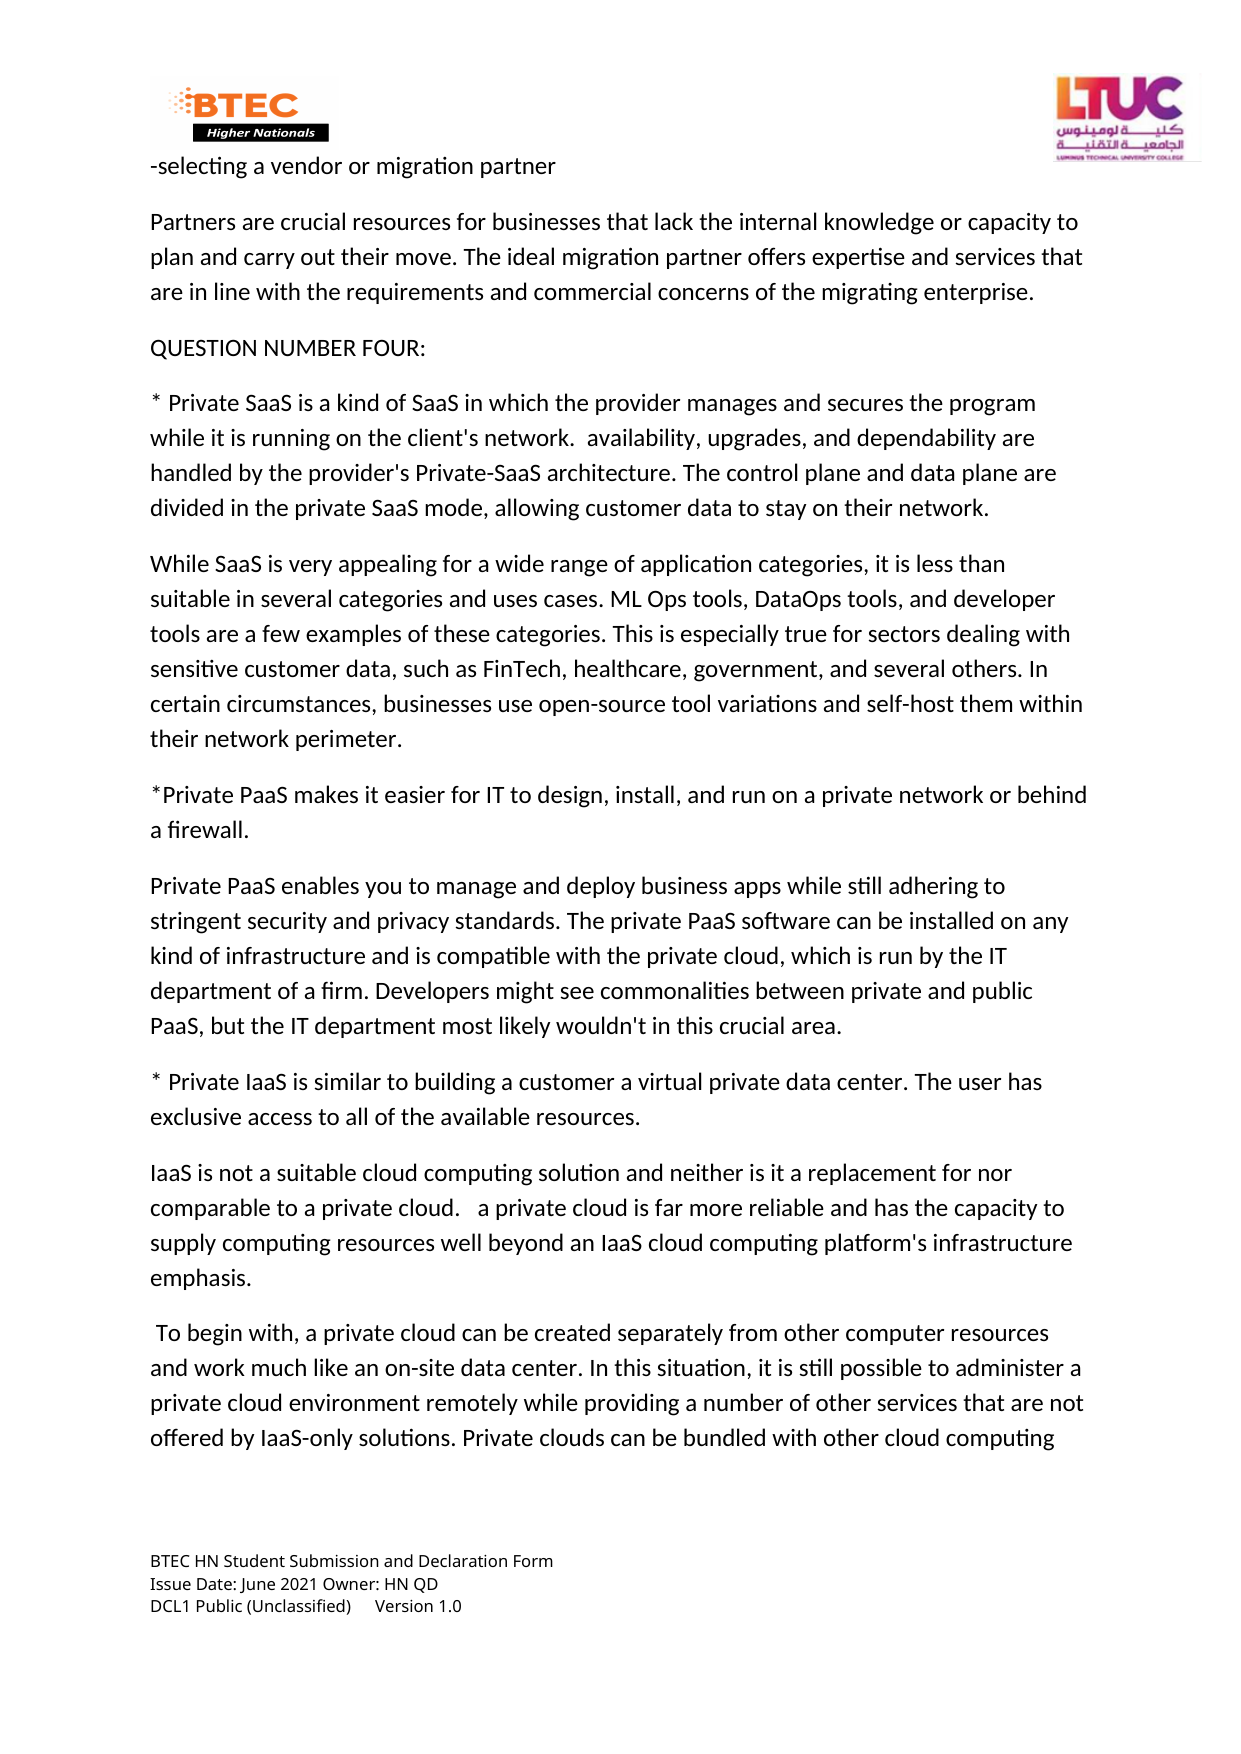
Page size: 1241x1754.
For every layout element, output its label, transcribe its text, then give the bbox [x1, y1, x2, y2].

text *Private PaaS makes it easier for IT to design, install, and run on a private network or behind a firewall. [150, 779, 1090, 845]
text QUESTION NUMBER FOUR: [150, 332, 1090, 362]
text While SaaS is very appealing for a wide range of application categories, it is less than suitable in several categories and uses cases. ML Ops tools, DataOps tools, and developer tools are a few examples of these categories. This is especially true for sectors dealing with sensitive customer data, such as FinTech, healthcare, government, and several others. In certain circumstances, businesses use open-source tool variations and self-host them within their network perimeter. [150, 548, 1090, 754]
text Partners are crucial resources for businesses that lack the internal knowledge or capacity to plan and carry out their move. The ideal migration partner offers expertise and services that are in line with the requirements and commercial concerns of the migrating enterprise. [150, 206, 1090, 306]
text * Private SaaS is a kind of SaaS in which the provider manages and secures the program while it is running on the client's network. availability, upgrades, and dependability are handled by the provider's Private-SaaS architecture. The control plane and data plane are divided in the private SaaS mode, allowing customer data to stay on their network. [150, 387, 1090, 523]
text IaaS is not a suitable cloud computing solution and neither is it a replacement for nor comparable to a private cloud. a private cloud is far more reliable and has the capacity to supply computing resources well beyond an IaaS cloud computing platform's infrastructure emphasis. [150, 1157, 1090, 1292]
picture [150, 76, 339, 150]
text Private PaaS enables you to manage and deploy business apps while still adhering to stringent security and privacy standards. The private PaaS software can be installed on any kind of infrastructure and is compatible with the private cloud, which is run by the IT department of a firm. Developers might see commonalities between private and public PaaS, but the IT department most likely wouldn't in this crucial area. [150, 870, 1090, 1041]
text * Private IaaS is similar to building a customer a virtual private data center. The user has exclusive access to all of the available resources. [150, 1066, 1090, 1131]
picture [1053, 73, 1202, 163]
text -selecting a vendor or migration partner [150, 150, 1090, 181]
